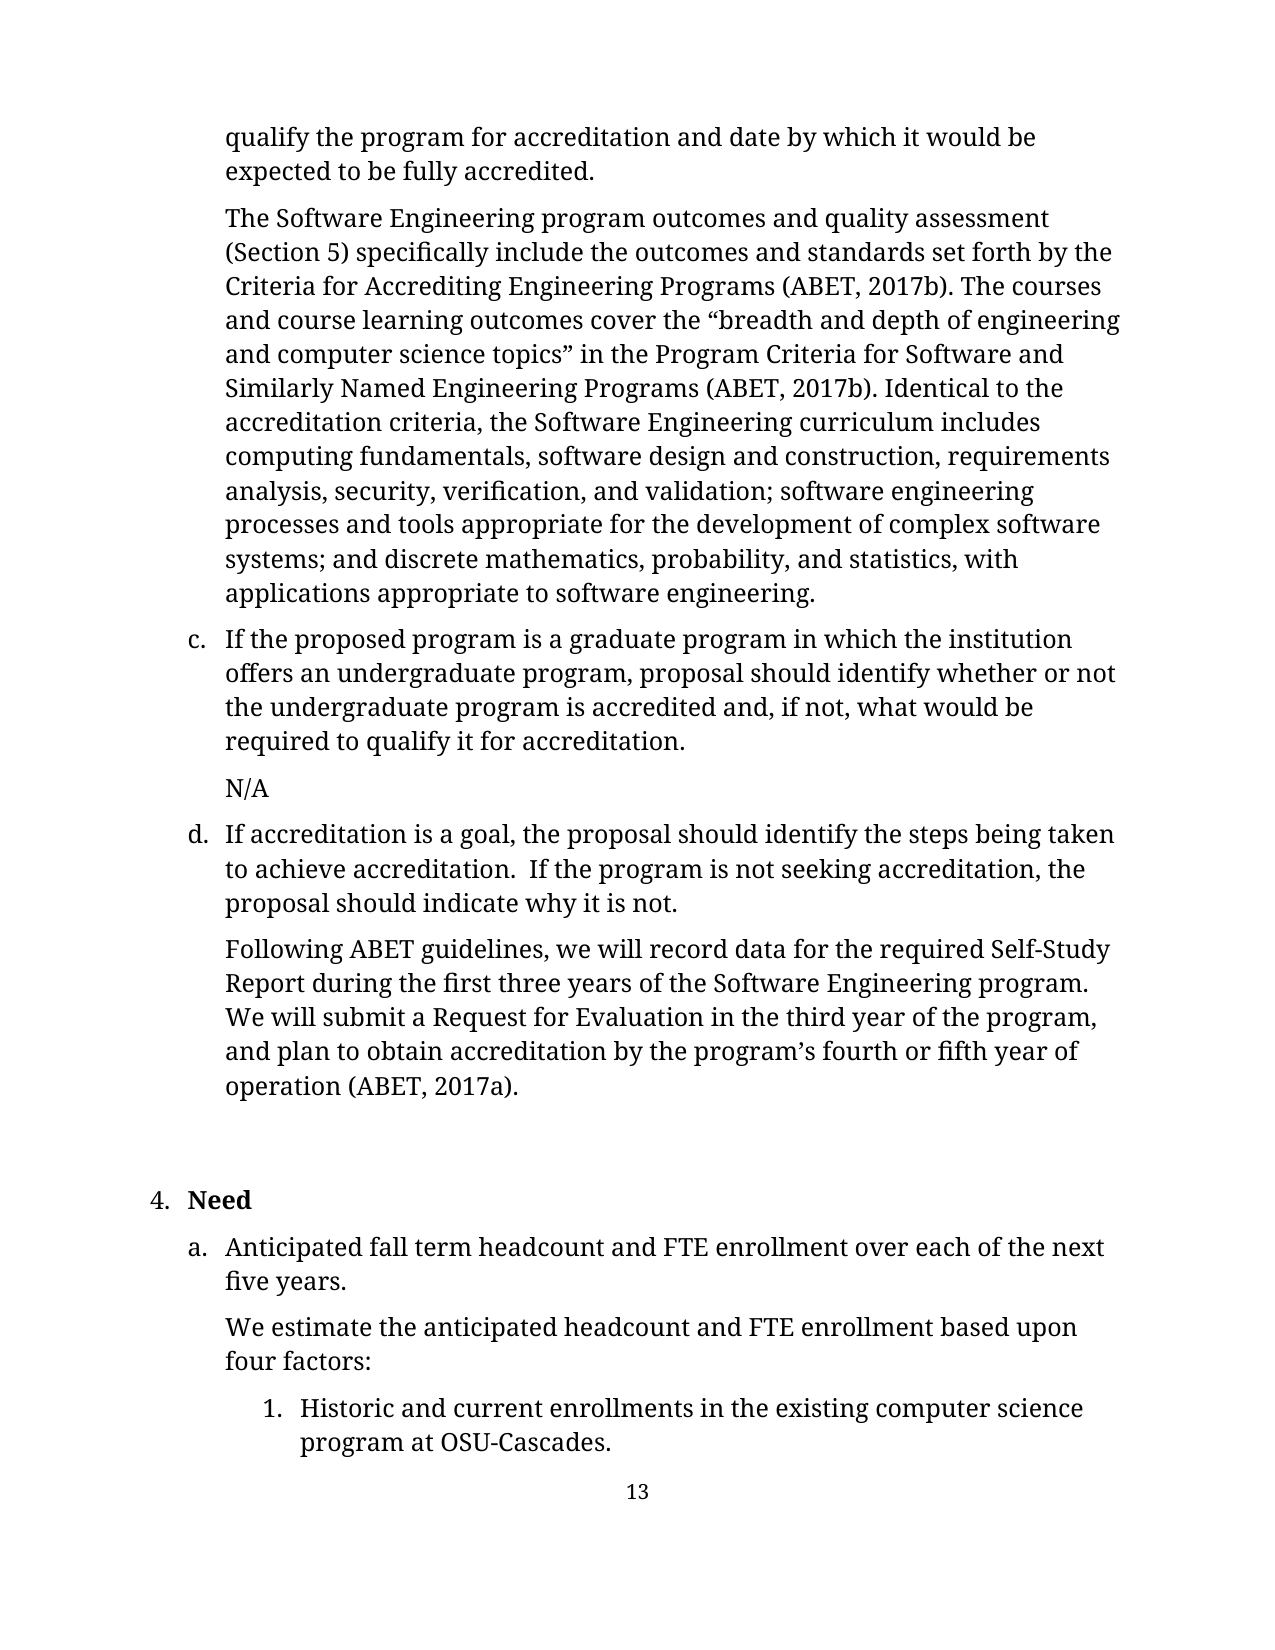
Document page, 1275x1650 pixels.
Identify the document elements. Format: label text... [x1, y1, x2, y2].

list If accreditation is a goal, the proposal should identify the steps being taken to achieve accreditation. If the program is not seeking accreditation, the proposal should indicate why it is not. [187, 817, 1125, 919]
list Historic and current enrollments in the existing computer science program at OSU-Cascades. [262, 1391, 1125, 1459]
list If the proposed program is a graduate program in which the institution offers an undergraduate program, proposal should identify whether or not the undergraduate program is accredited and, if not, what would be required to qualify it for accreditation. [187, 622, 1125, 758]
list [187, 120, 1125, 188]
text We estimate the anticipated headcount and FTE enrollment based upon four factors: [225, 1310, 1125, 1378]
text Following ABET guidelines, we will record data for the required Self-Study Report during the first three years of the Software Engineering program. We will submit a Request for Evaluation in the third year of the program, and plan to obtain accreditation by the program’s fourth or fifth year of operation (ABET, 2017a). [225, 932, 1125, 1102]
text N/A [150, 771, 1125, 805]
list Anticipated fall term headcount and FTE enrollment over each of the next five years. [187, 1229, 1125, 1297]
list Need [150, 1183, 1125, 1217]
